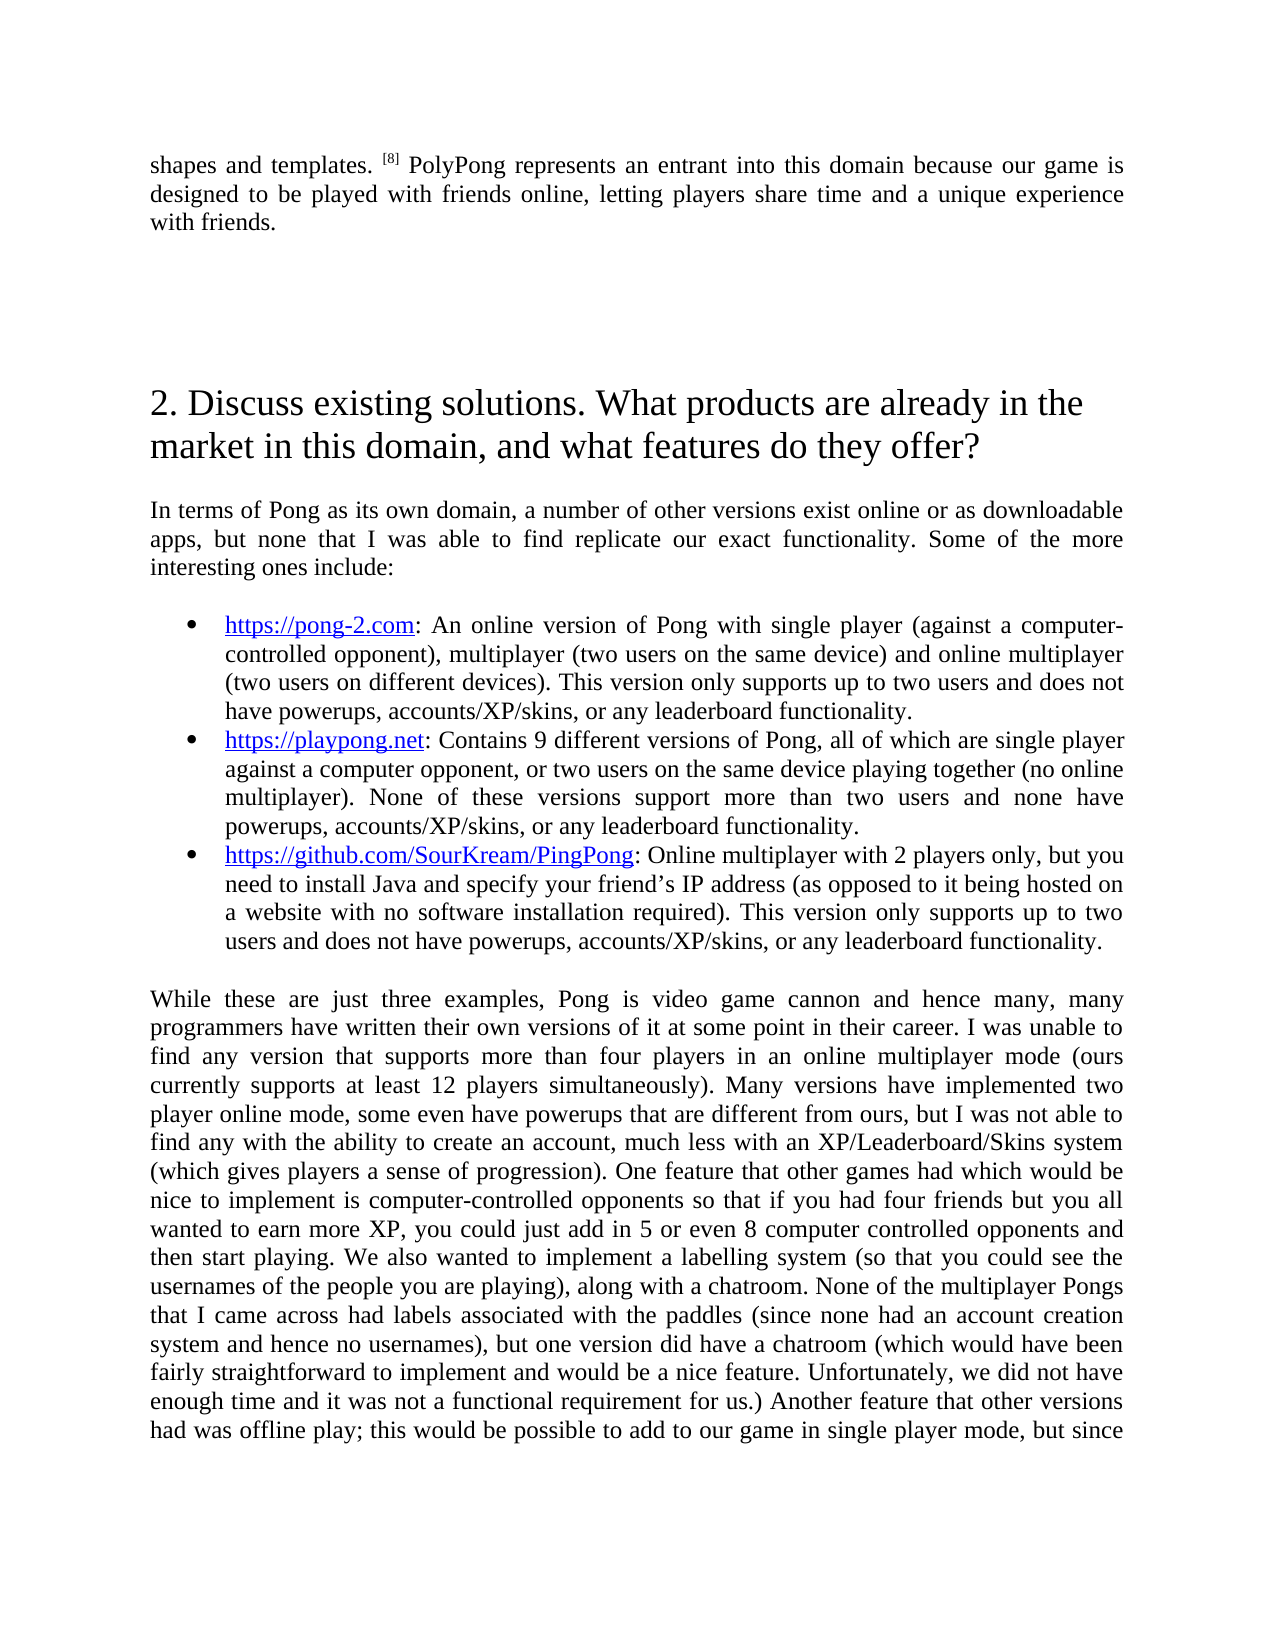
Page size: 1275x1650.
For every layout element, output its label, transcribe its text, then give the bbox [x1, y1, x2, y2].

list https://playpong.net: Contains 9 different versions of Pong, all of which are single player against a computer opponent, or two users on the same device playing together (no online multiplayer). None of these versions support more than two users and none have powerups, accounts/XP/skins, or any leaderboard functionality. [187, 725, 1125, 840]
text 2. Discuss existing solutions. What products are already in the market in this domain, and what features do they offer? [150, 380, 1125, 466]
list https://pong-2.com: An online version of Pong with single player (against a computer-controlled opponent), multiplayer (two users on the same device) and online multiplayer (two users on different devices). This version only supports up to two users and does not have powerups, accounts/XP/skins, or any leaderboard functionality. [187, 610, 1125, 725]
text In terms of Pong as its own domain, a number of other versions exist online or as downloadable apps, but none that I was able to find replicate our exact functionality. Some of the more interesting ones include: [150, 495, 1125, 581]
list https://github.com/SourKream/PingPong: Online multiplayer with 2 players only, but you need to install Java and specify your friend’s IP address (as opposed to it being hosted on a website with no software installation required). This version only supports up to two users and does not have powerups, accounts/XP/skins, or any leaderboard functionality. [187, 840, 1125, 955]
